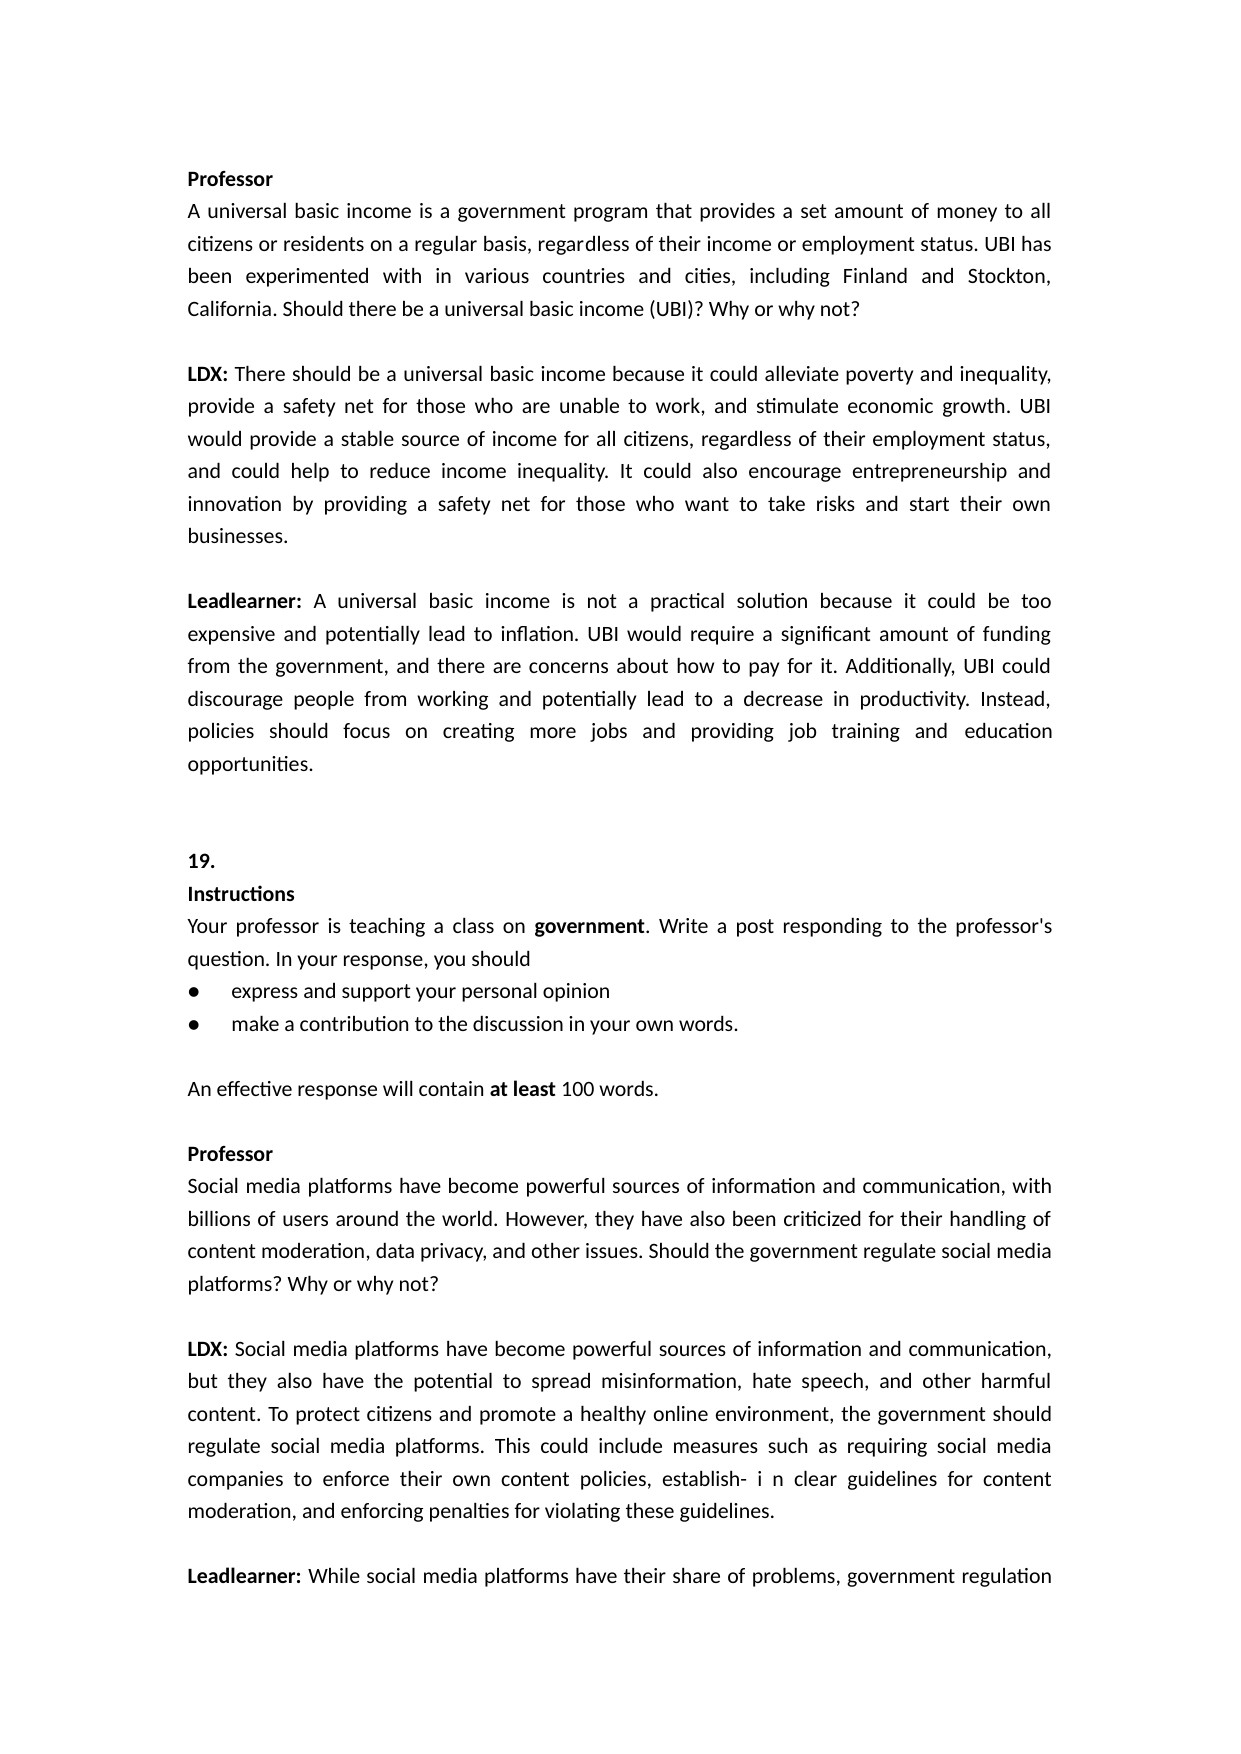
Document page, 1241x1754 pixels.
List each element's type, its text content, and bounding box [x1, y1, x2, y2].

text LDX: There should be a universal basic income because it could alleviate poverty and inequality, provide a safety net for those who are unable to work, and stimulate economic growth. UBI would provide a stable source of income for all citizens, regardless of their employment status, and could help to reduce income inequality. It could also encourage entrepreneurship and innovation by providing a safety net for those who want to take risks and start their own businesses. [187, 357, 1053, 552]
list make a contribution to the discussion in your own words. [187, 1007, 1053, 1039]
text Instructions [187, 877, 1053, 909]
text LDX: Social media platforms have become powerful sources of information and communication, but they also have the potential to spread misinformation, hate speech, and other harmful content. To protect citizens and promote a healthy online environment, the government should regulate social media platforms. This could include measures such as requiring social media companies to enforce their own content policies, establish- i n clear guidelines for content moderation, and enforcing penalties for violating these guidelines. [187, 1332, 1053, 1527]
text Your professor is teaching a class on government. Write a post responding to the professor's question. In your response, you should [187, 909, 1053, 974]
text A universal basic income is a government program that provides a set amount of money to all citizens or residents on a regular basis, regardless of their income or employment status. UBI has been experimented with in various countries and cities, including Finland and Stockton, California. Should there be a universal basic income (UBI)? Why or why not? [187, 194, 1053, 324]
text Leadlearner: A universal basic income is not a practical solution because it could be too expensive and potentially lead to inflation. UBI would require a significant amount of funding from the government, and there are concerns about how to pay for it. Additionally, UBI could discourage people from working and potentially lead to a decrease in productivity. Instead, policies should focus on creating more jobs and providing job training and education opportunities. [187, 584, 1053, 779]
text 19. [187, 844, 1053, 877]
text Professor [187, 162, 1053, 194]
list express and support your personal opinion [187, 974, 1053, 1007]
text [187, 1559, 1053, 1592]
text An effective response will contain at least 100 words. [187, 1072, 1053, 1104]
text Social media platforms have become powerful sources of information and communication, with billions of users around the world. However, they have also been criticized for their handling of content moderation, data privacy, and other issues. Should the government regulate social media platforms? Why or why not? [187, 1169, 1053, 1299]
text Professor [187, 1137, 1053, 1169]
